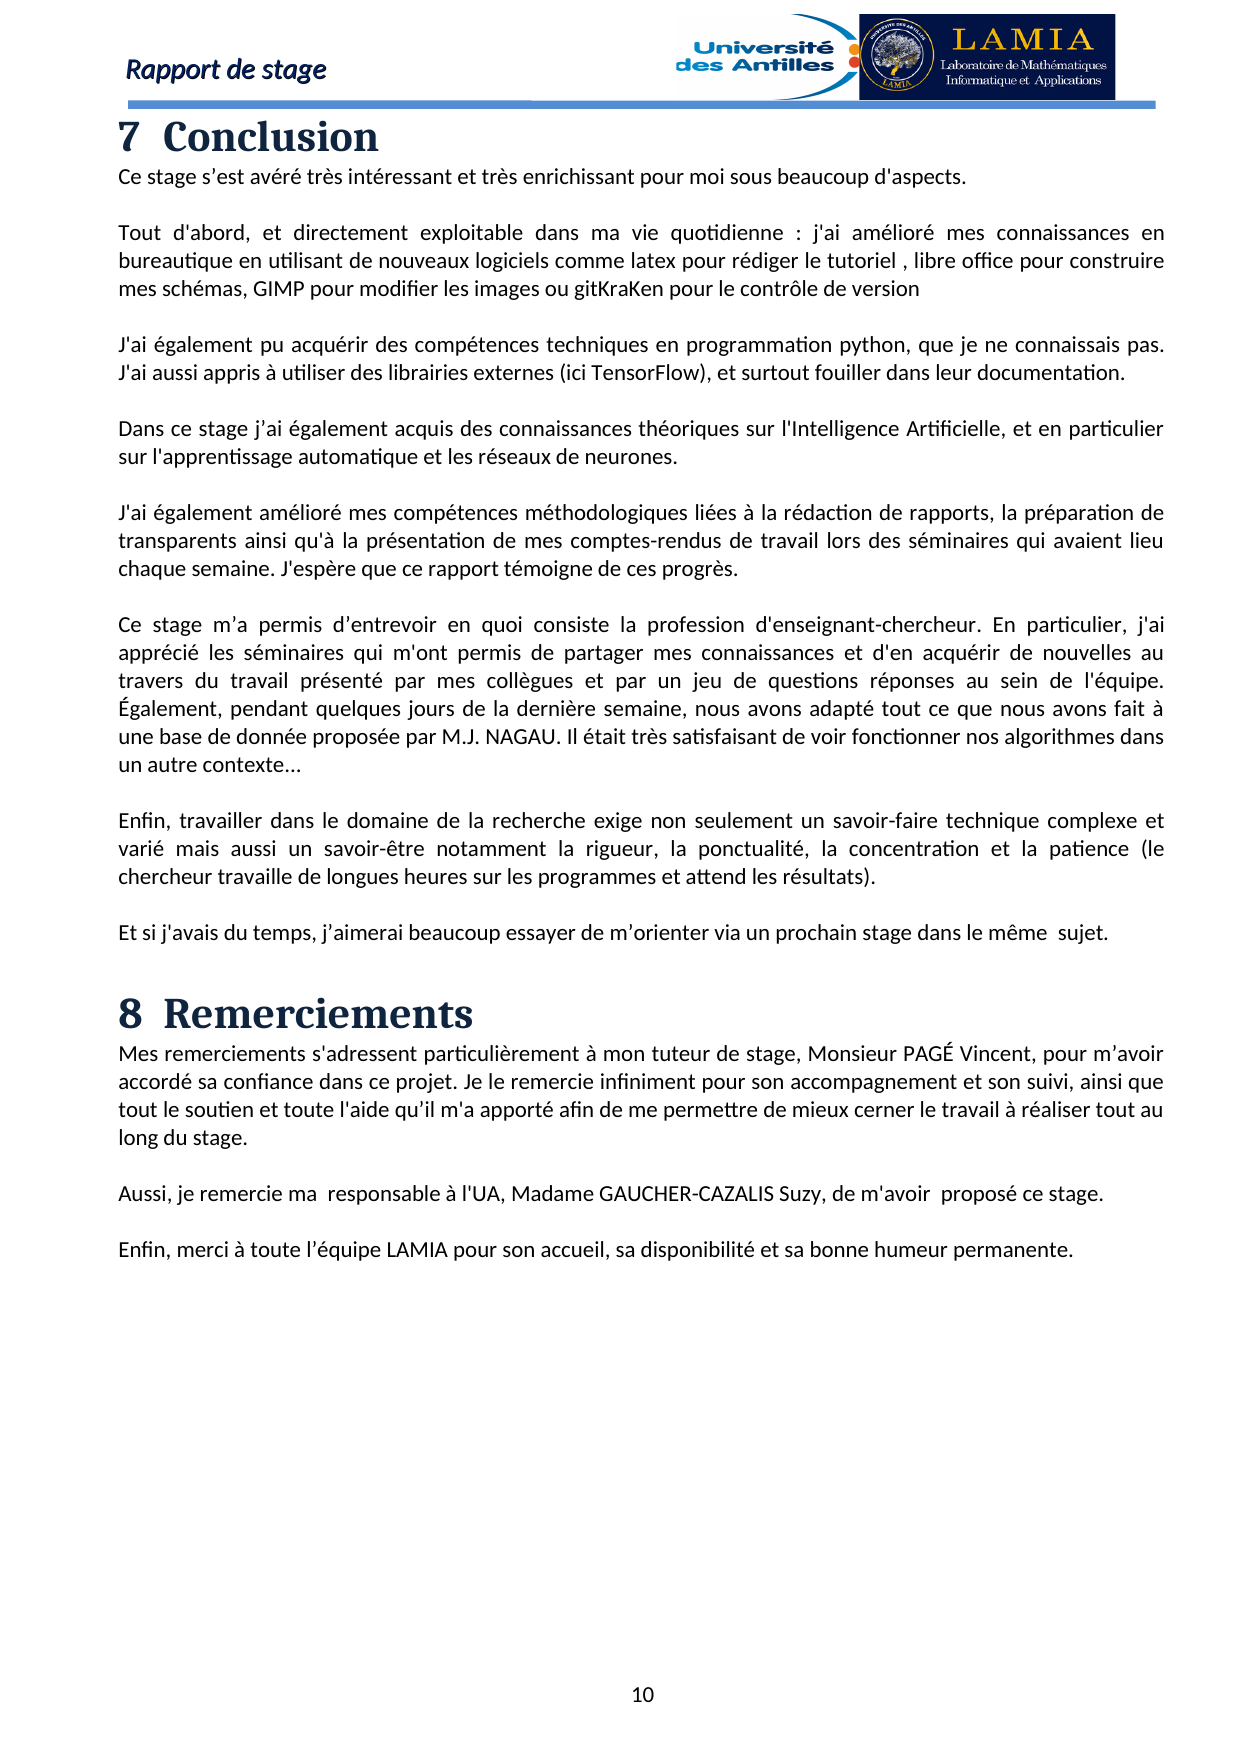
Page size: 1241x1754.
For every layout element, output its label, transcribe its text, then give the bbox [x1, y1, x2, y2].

text J'ai également pu acquérir des compétences techniques en programmation python, que je ne connaissais pas. J'ai aussi appris à utiliser des librairies externes (ici TensorFlow), et surtout fouiller dans leur documentation. [118, 330, 1167, 386]
text J'ai également amélioré mes compétences méthodologiques liées à la rédaction de rapports, la préparation de transparents ainsi qu'à la présentation de mes comptes-rendus de travail lors des séminaires qui avaient lieu chaque semaine. J'espère que ce rapport témoigne de ces progrès. [118, 498, 1167, 582]
text Aussi, je remercie ma responsable à l'UA, Madame GAUCHER-CAZALIS Suzy, de m'avoir proposé ce stage. [118, 1179, 1167, 1208]
text Dans ce stage j’ai également acquis des connaissances théoriques sur l'Intelligence Artificielle, et en particulier sur l'apprentissage automatique et les réseaux de neurones. [118, 414, 1167, 470]
text Enfin, travailler dans le domaine de la recherche exige non seulement un savoir-faire technique complexe et varié mais aussi un savoir-être notamment la rigueur, la ponctualité, la concentration et la patience (le chercheur travaille de longues heures sur les programmes et attend les résultats). [118, 806, 1167, 891]
text Et si j'avais du temps, j’aimerai beaucoup essayer de m’orienter via un prochain stage dans le même sujet. [118, 918, 1167, 947]
text Mes remerciements s'adressent particulièrement à mon tuteur de stage, Monsieur PAGÉ Vincent, pour m’avoir accordé sa confiance dans ce projet. Je le remercie infiniment pour son accompagnement et son suivi, ainsi que tout le soutien et toute l'aide qu’il m'a apporté afin de me permettre de mieux cerner le travail à réaliser tout au long du stage. [118, 1039, 1167, 1152]
subtitle Remerciements [118, 989, 1167, 1039]
text Ce stage m’a permis d’entrevoir en quoi consiste la profession d'enseignant-chercheur. En particulier, j'ai apprécié les séminaires qui m'ont permis de partager mes connaissances et d'en acquérir de nouvelles au travers du travail présenté par mes collègues et par un jeu de questions réponses au sein de l'équipe. Également, pendant quelques jours de la dernière semaine, nous avons adapté tout ce que nous avons fait à une base de donnée proposée par M.J. NAGAU. Il était très satisfaisant de voir fonctionner nos algorithmes dans un autre contexte... [118, 610, 1167, 778]
subtitle Conclusion [118, 112, 1167, 162]
text Ce stage s’est avéré très intéressant et très enrichissant pour moi sous beaucoup d'aspects. [118, 162, 1167, 190]
text Tout d'abord, et directement exploitable dans ma vie quotidienne : j'ai amélioré mes connaissances en bureautique en utilisant de nouveaux logiciels comme latex pour rédiger le tutoriel , libre office pour construire mes schémas, GIMP pour modifier les images ou gitKraKen pour le contrôle de version [118, 218, 1167, 302]
picture [676, 14, 1116, 100]
text Enfin, merci à toute l’équipe LAMIA pour son accueil, sa disponibilité et sa bonne humeur permanente. [118, 1236, 1167, 1264]
